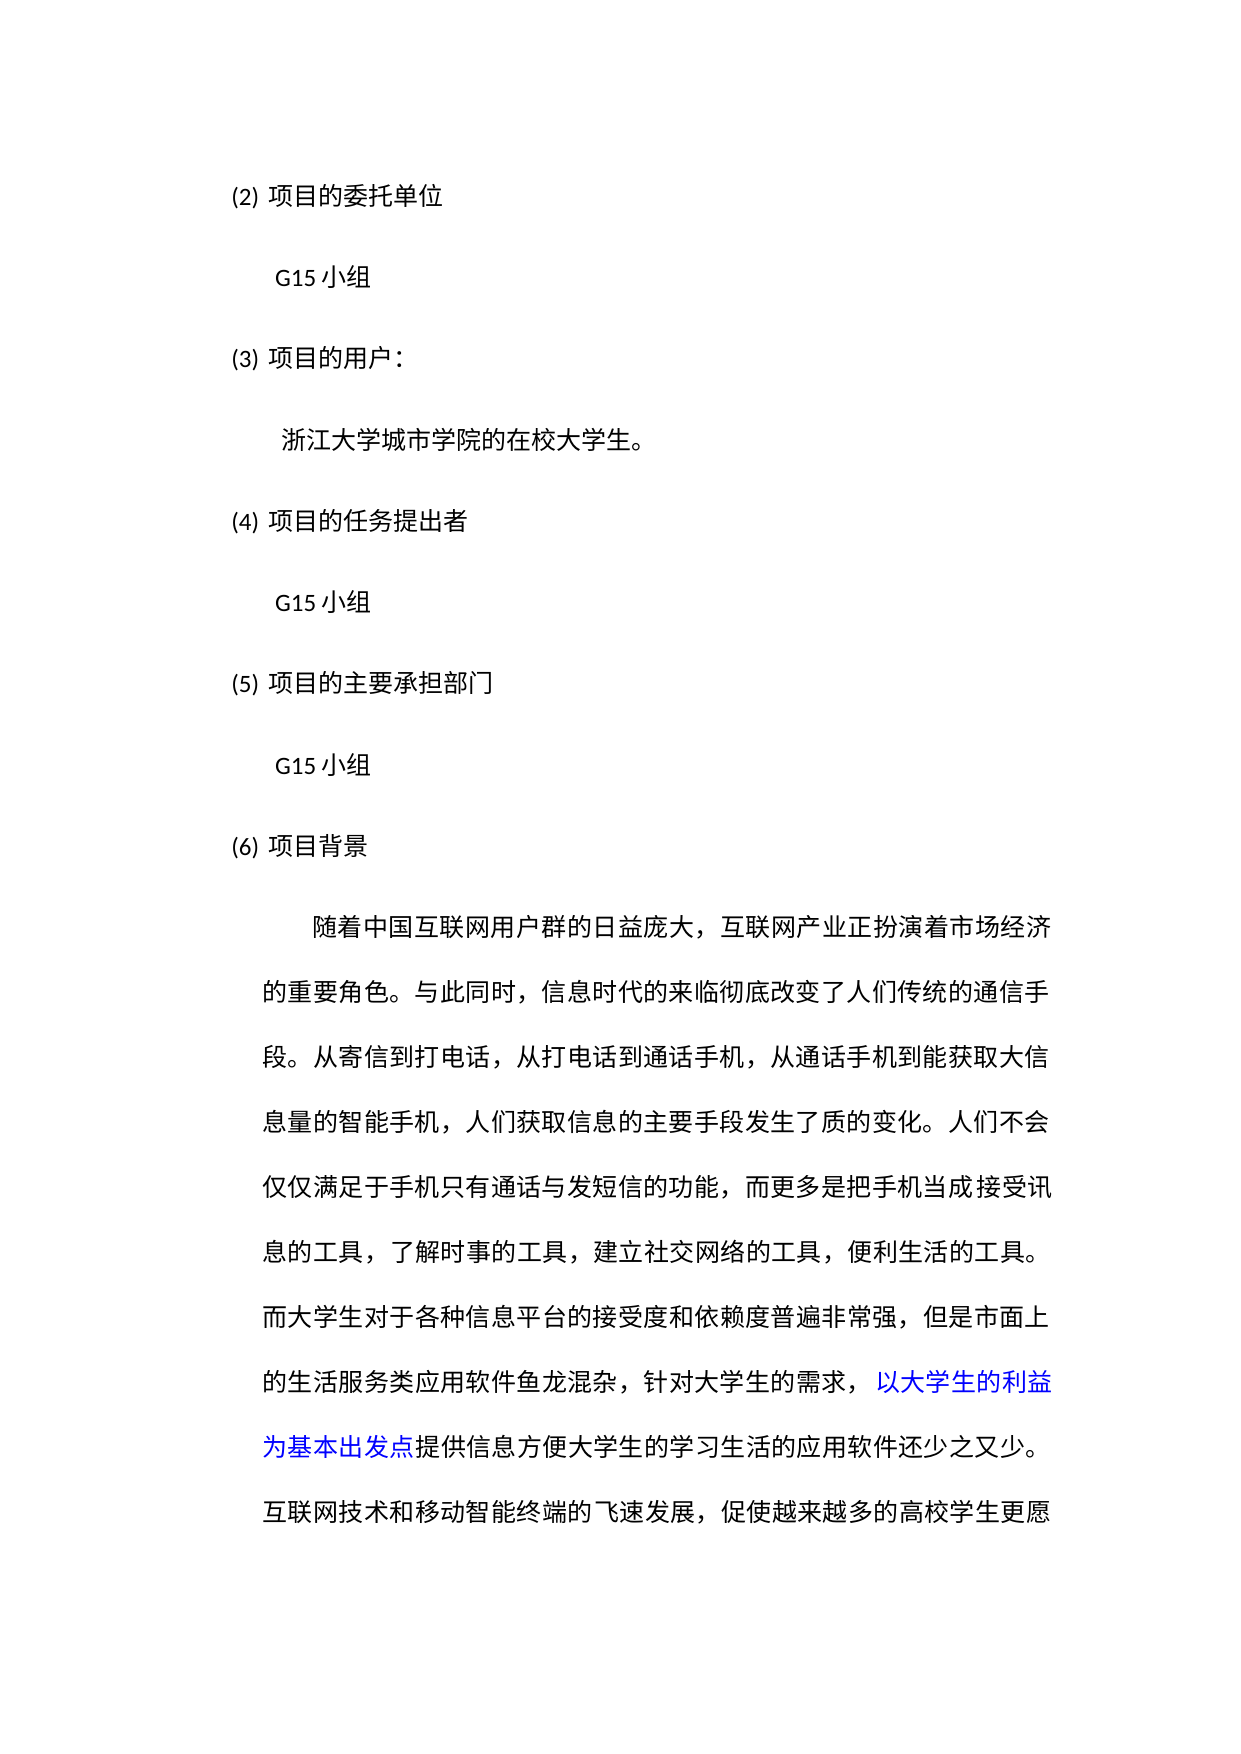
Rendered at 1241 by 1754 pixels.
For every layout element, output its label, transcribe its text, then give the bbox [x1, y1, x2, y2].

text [262, 893, 1053, 1543]
list 项目背景 [231, 812, 1053, 877]
list 项目的主要承担部门 [231, 649, 1053, 714]
text G15小组 [231, 243, 1053, 308]
list 项目的委托单位 [231, 162, 1053, 227]
text G15小组 [231, 731, 1053, 796]
text G15小组 [231, 568, 1053, 633]
list 项目的任务提出者 [231, 487, 1053, 552]
text 浙江大学城市学院的在校大学生。 [187, 406, 1053, 471]
list 项目的用户： [231, 324, 1053, 389]
